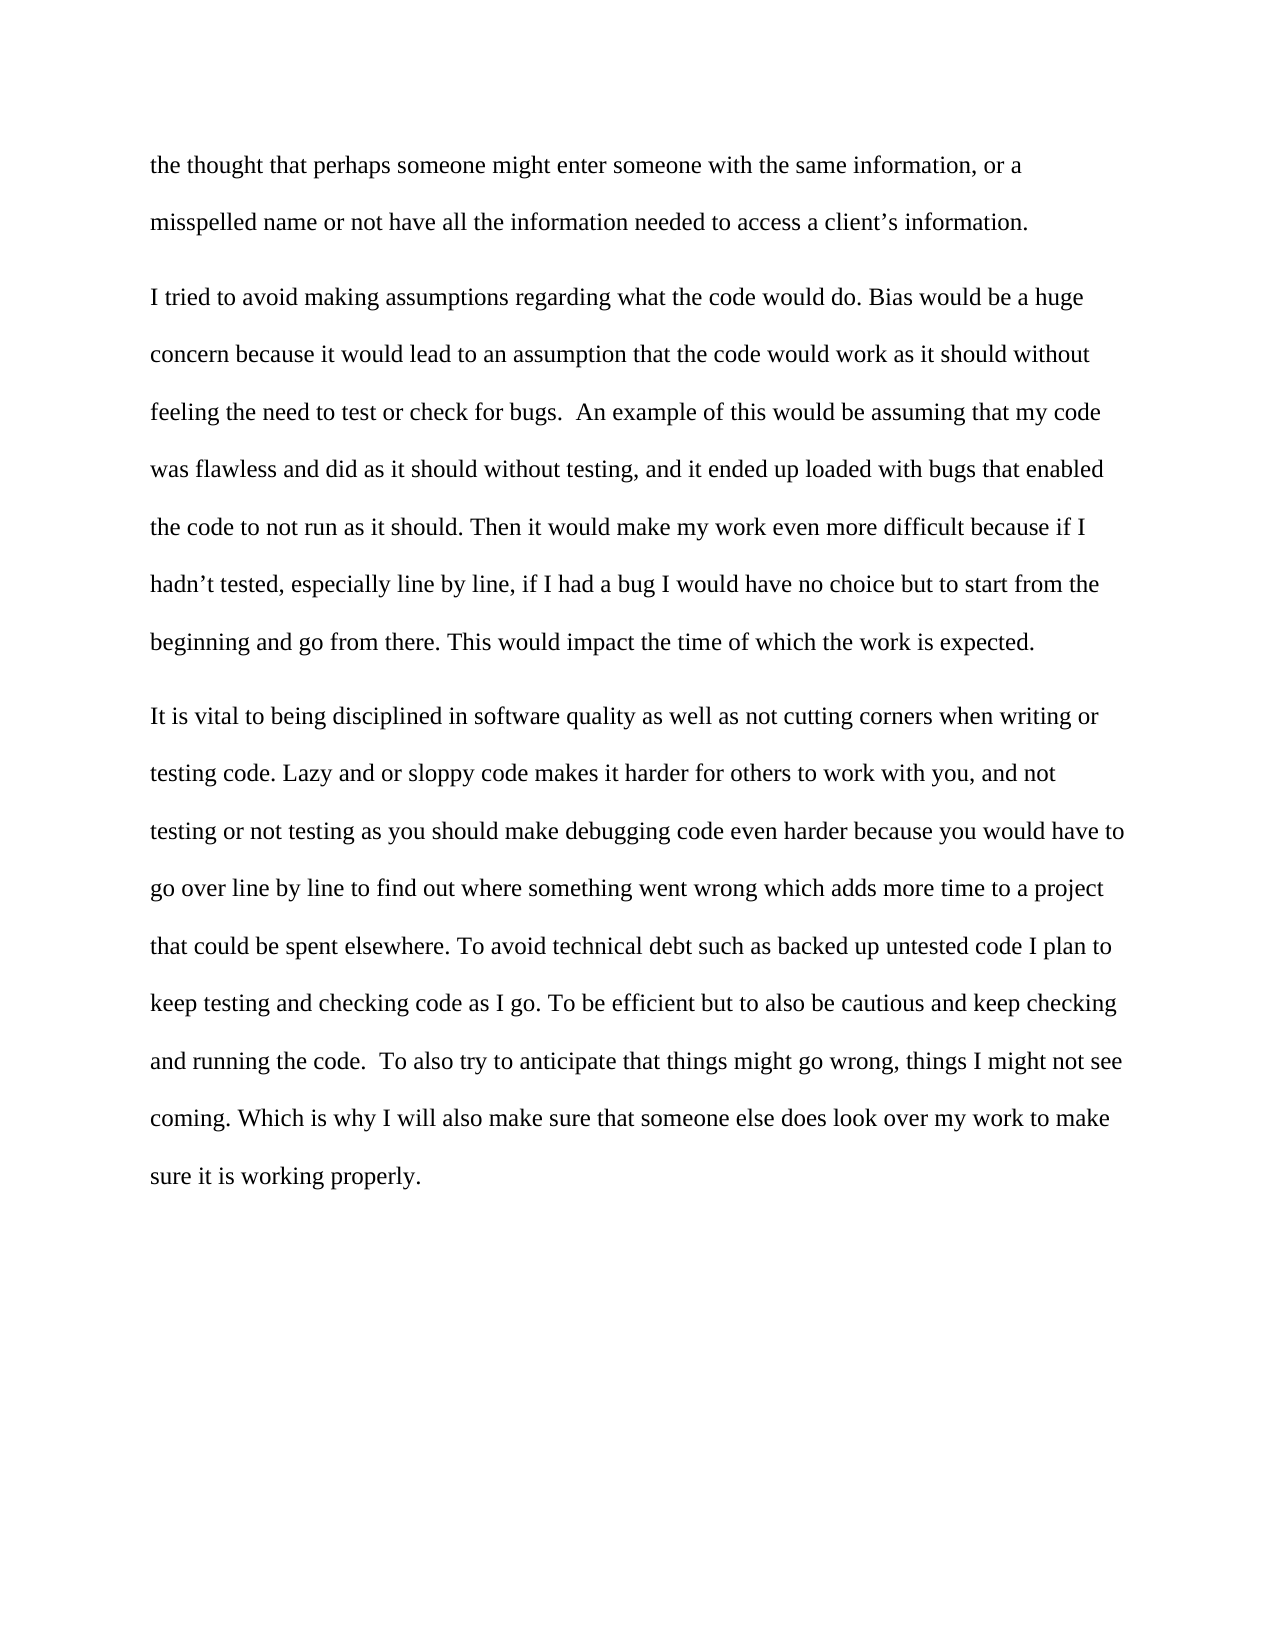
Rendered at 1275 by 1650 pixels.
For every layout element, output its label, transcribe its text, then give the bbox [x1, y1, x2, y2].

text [150, 150, 1125, 236]
text I tried to avoid making assumptions regarding what the code would do. Bias would be a huge concern because it would lead to an assumption that the code would work as it should without feeling the need to test or check for bugs. An example of this would be assuming that my code was flawless and did as it should without testing, and it ended up loaded with bugs that enabled the code to not run as it should. Then it would make my work even more difficult because if I hadn’t tested, especially line by line, if I had a bug I would have no choice but to start from the beginning and go from there. This would impact the time of which the work is expected. [150, 282, 1125, 655]
text It is vital to being disciplined in software quality as well as not cutting corners when writing or testing code. Lazy and or sloppy code makes it harder for others to work with you, and not testing or not testing as you should make debugging code even harder because you would have to go over line by line to find out where something went wrong which adds more time to a project that could be spent elsewhere. To avoid technical debt such as backed up untested code I plan to keep testing and checking code as I go. To be efficient but to also be cautious and keep checking and running the code. To also try to anticipate that things might go wrong, things I might not see coming. Which is why I will also make sure that someone else does look over my work to make sure it is working properly. [150, 701, 1125, 1189]
